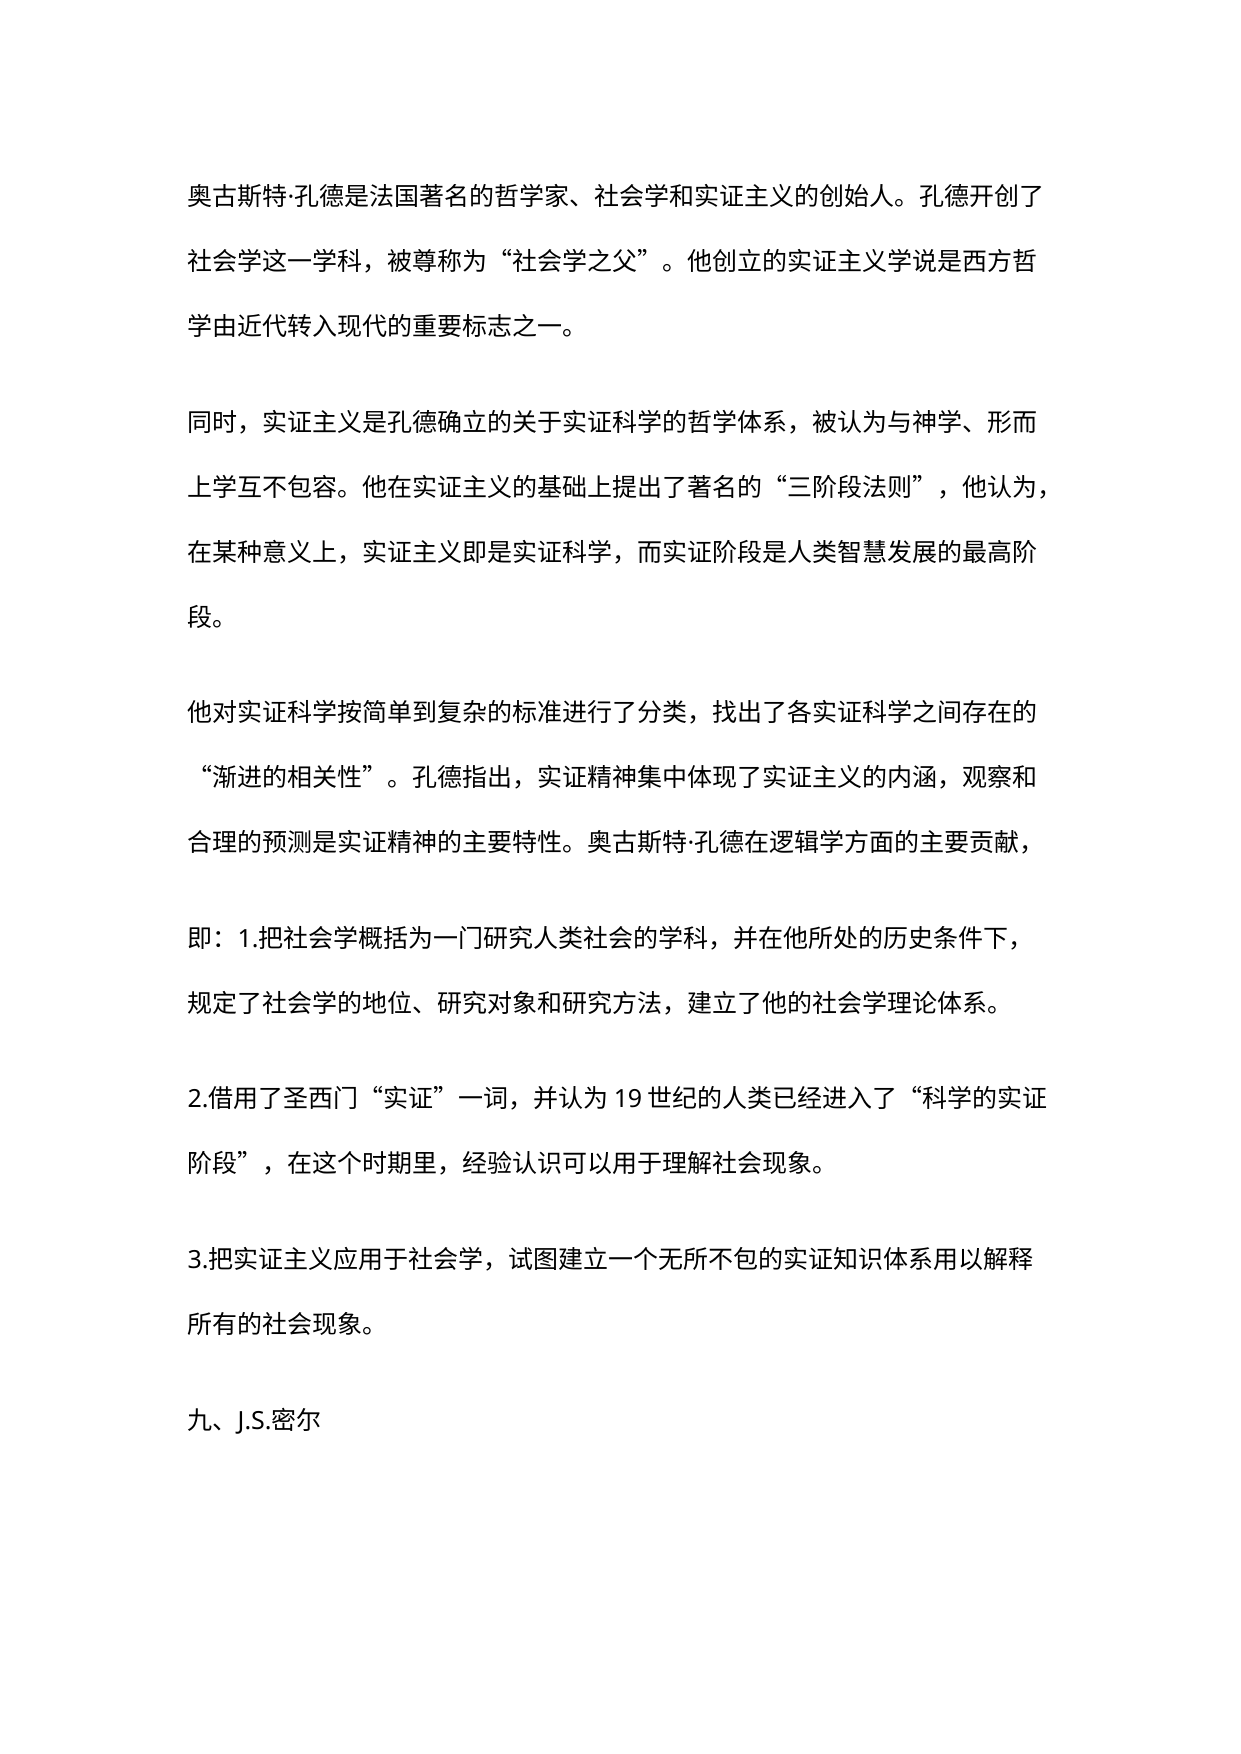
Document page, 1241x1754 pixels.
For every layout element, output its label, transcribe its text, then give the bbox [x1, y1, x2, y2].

text 奥古斯特·孔德是法国著名的哲学家、社会学和实证主义的创始人。孔德开创了社会学这一学科，被尊称为“社会学之父”。他创立的实证主义学说是西方哲学由近代转入现代的重要标志之一。 [187, 162, 1053, 357]
text 3.把实证主义应用于社会学，试图建立一个无所不包的实证知识体系用以解释所有的社会现象。 [187, 1225, 1053, 1355]
text 2.借用了圣西门“实证”一词，并认为19世纪的人类已经进入了“科学的实证阶段”，在这个时期里，经验认识可以用于理解社会现象。 [187, 1064, 1053, 1194]
text 即：1.把社会学概括为一门研究人类社会的学科，并在他所处的历史条件下，规定了社会学的地位、研究对象和研究方法，建立了他的社会学理论体系。 [187, 904, 1053, 1034]
text 同时，实证主义是孔德确立的关于实证科学的哲学体系，被认为与神学、形而上学互不包容。他在实证主义的基础上提出了著名的“三阶段法则”，他认为，在某种意义上，实证主义即是实证科学，而实证阶段是人类智慧发展的最高阶段。 [187, 388, 1053, 648]
text 他对实证科学按简单到复杂的标准进行了分类，找出了各实证科学之间存在的“渐进的相关性”。孔德指出，实证精神集中体现了实证主义的内涵，观察和合理的预测是实证精神的主要特性。奥古斯特·孔德在逻辑学方面的主要贡献， [187, 678, 1053, 873]
text 九、J.S.密尔 [187, 1386, 1053, 1451]
